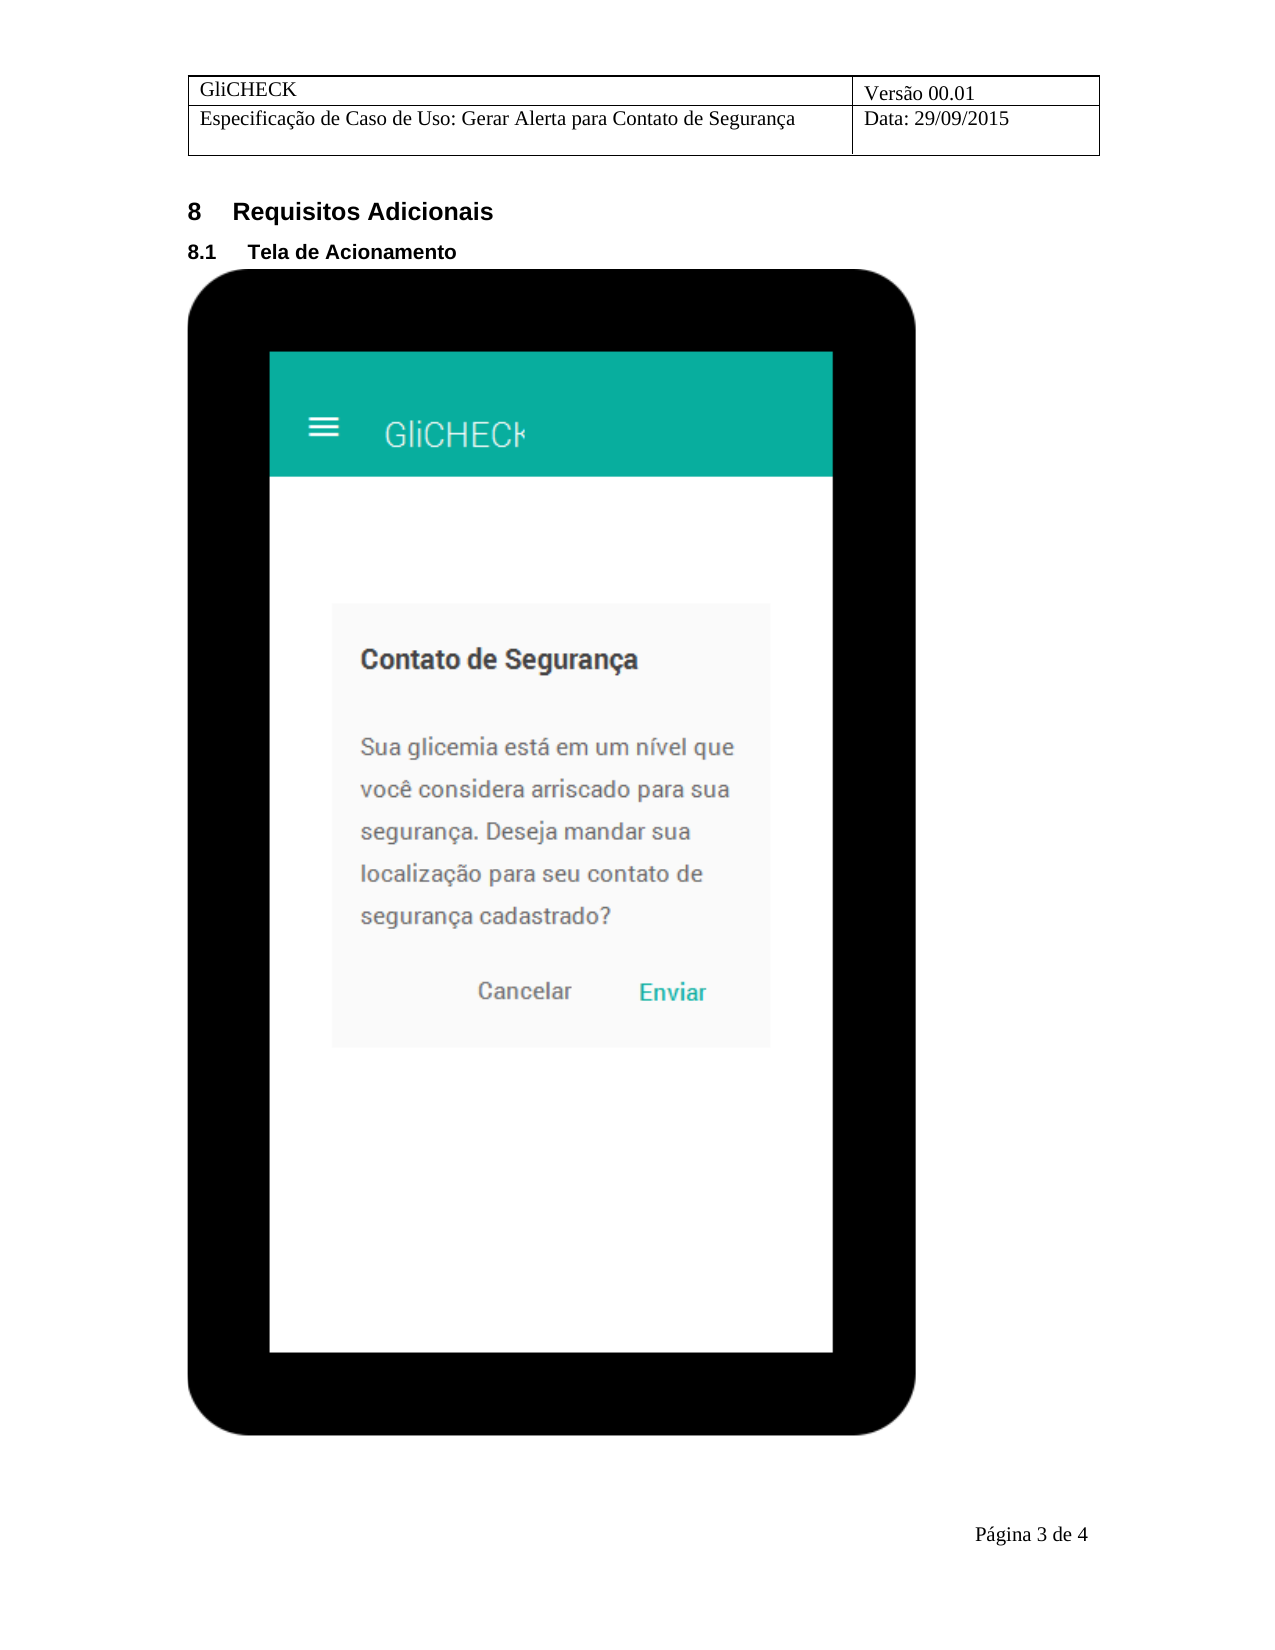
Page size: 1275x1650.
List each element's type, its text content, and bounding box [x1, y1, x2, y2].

picture [187, 269, 916, 1467]
subtitle Requisitos Adicionais [187, 197, 1087, 226]
subtitle Tela de Acionamento [187, 238, 1087, 263]
